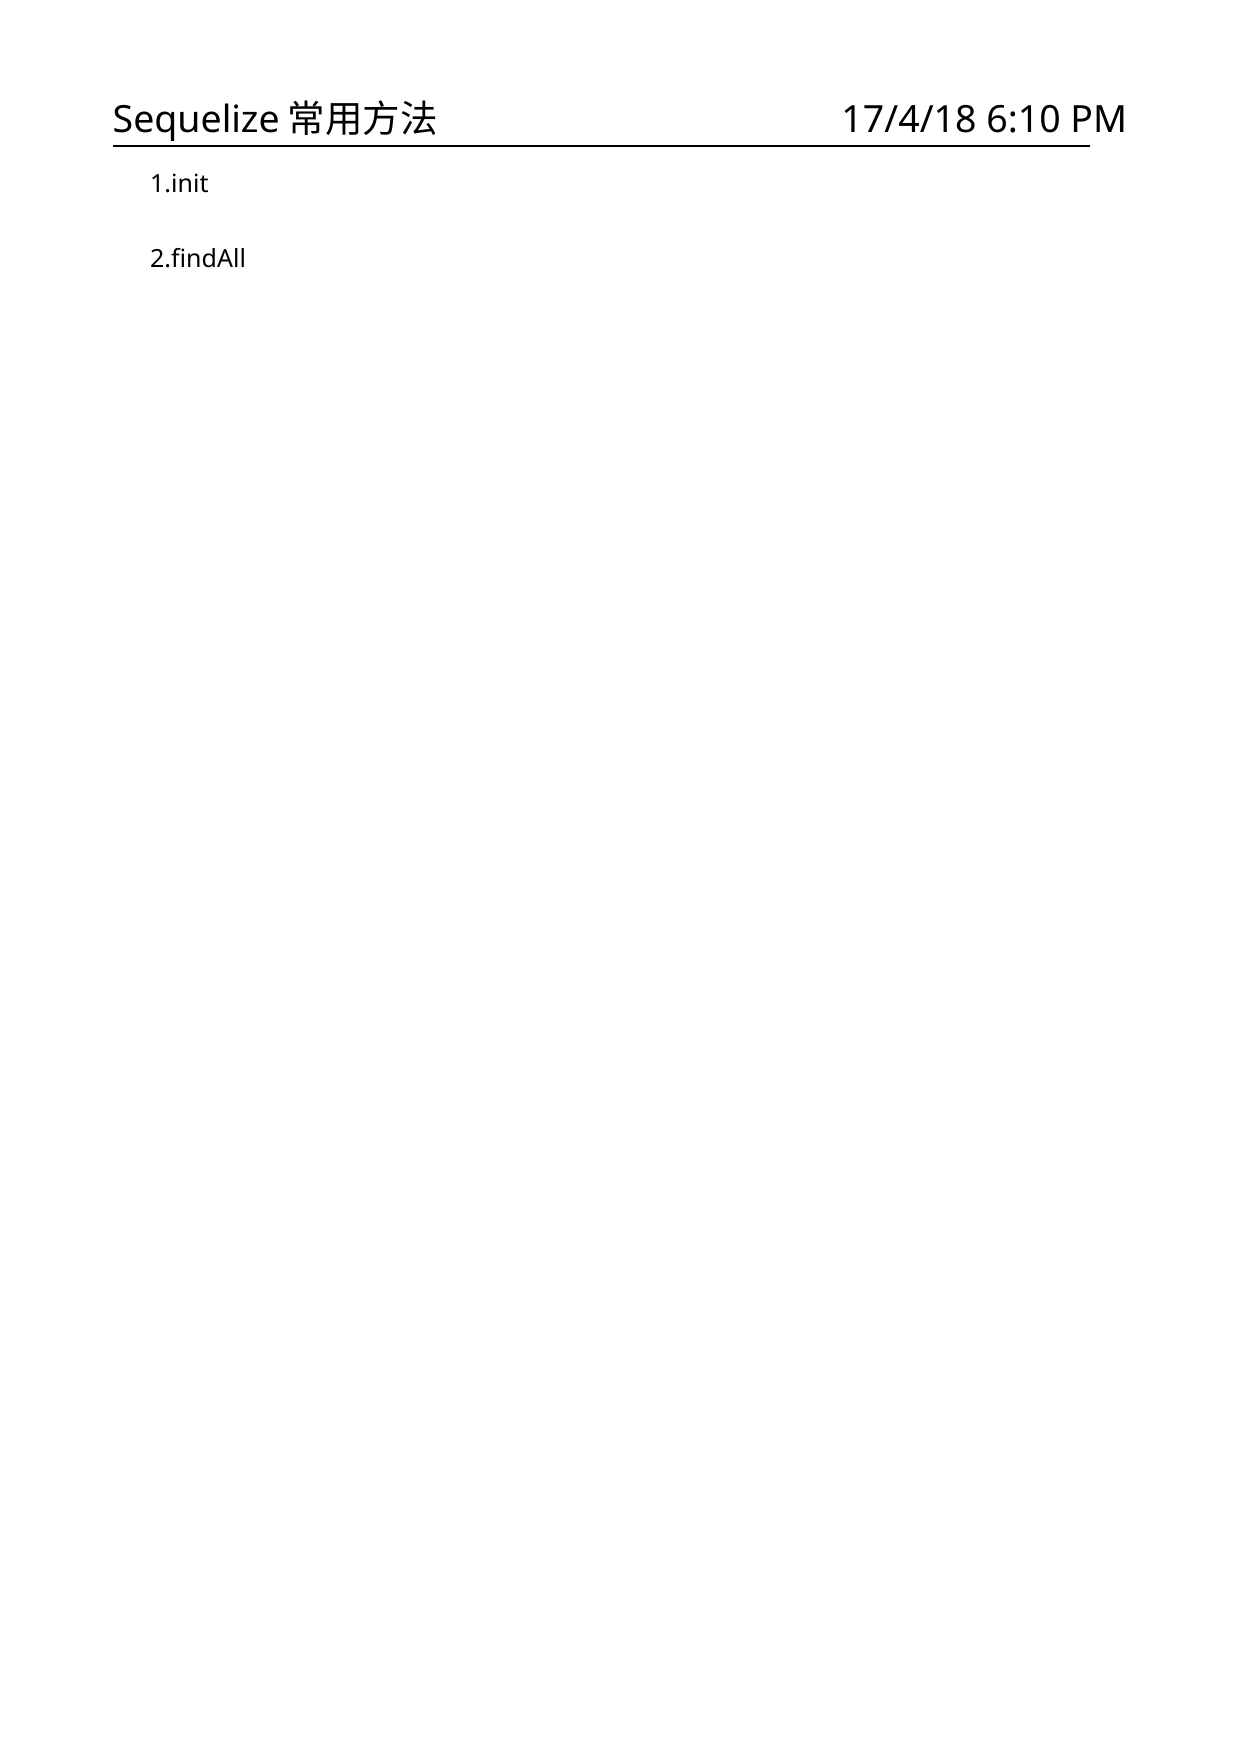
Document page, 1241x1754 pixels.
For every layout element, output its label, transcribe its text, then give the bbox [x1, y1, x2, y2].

text 2.findAll [150, 239, 1090, 277]
text 1.init [150, 164, 1090, 202]
